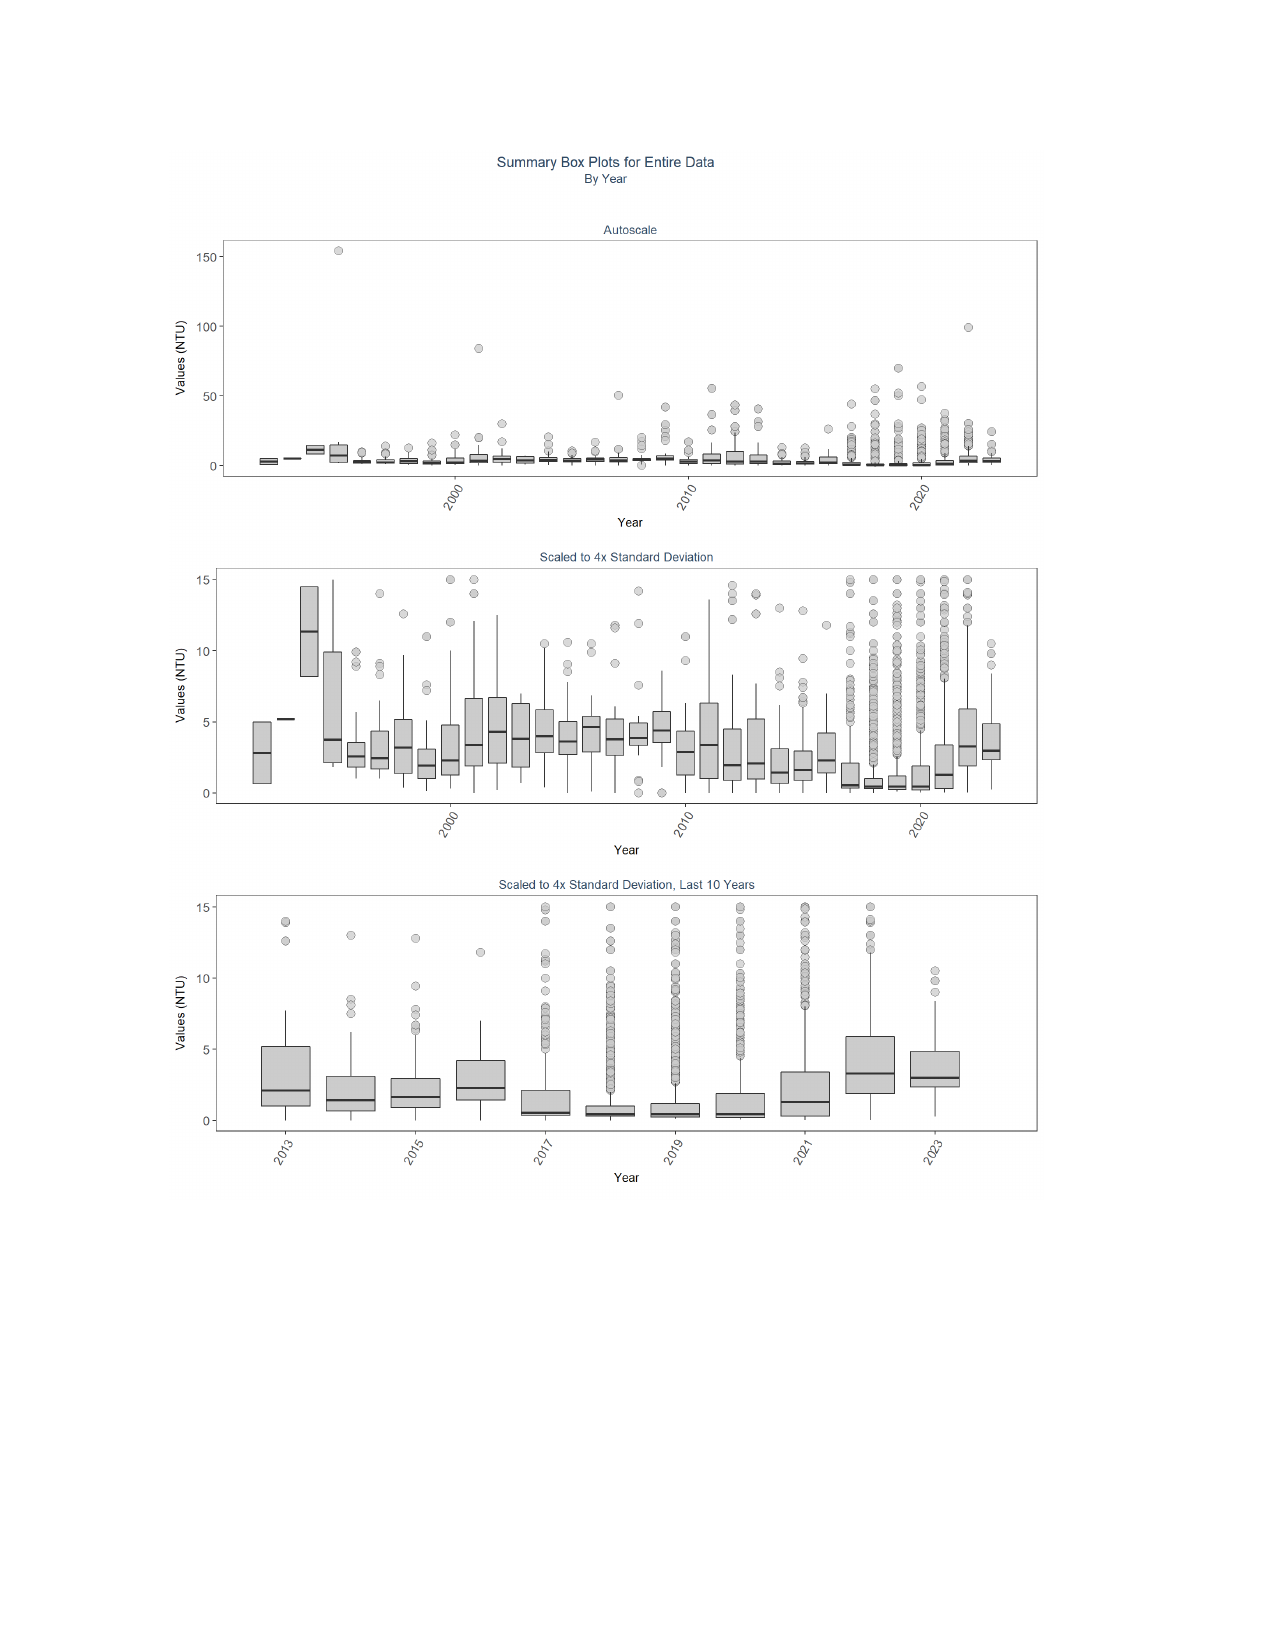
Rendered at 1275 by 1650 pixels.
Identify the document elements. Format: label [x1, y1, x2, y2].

picture [168, 150, 1044, 1200]
